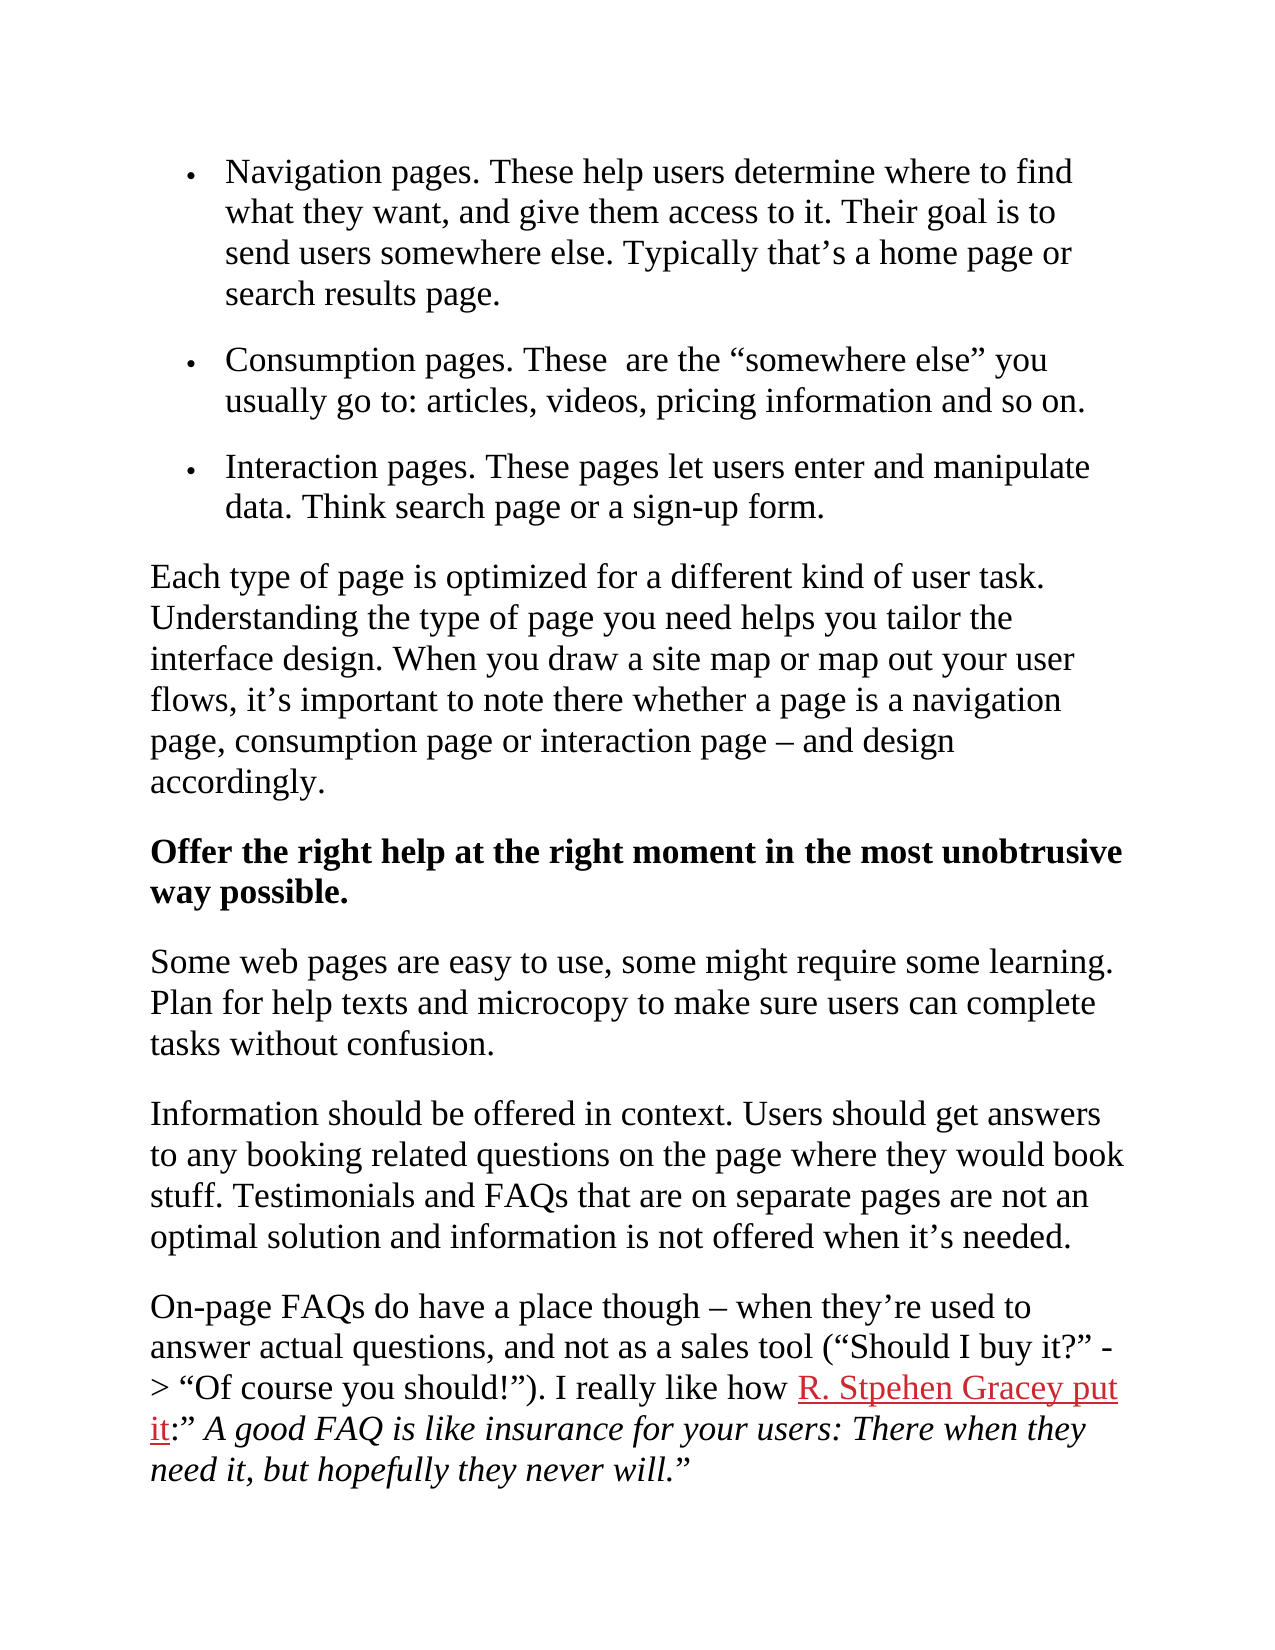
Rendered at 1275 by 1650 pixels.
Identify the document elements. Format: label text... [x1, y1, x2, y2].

text Each type of page is optimized for a different kind of user task. Understanding the type of page you need helps you tailor the interface design. When you draw a site map or map out your user flows, it’s important to note there whether a page is a navigation page, consumption page or interaction page – and design accordingly. [150, 556, 1125, 801]
text On-page FAQs do have a place though – when they’re used to answer actual questions, and not as a sales tool (“Should I buy it?” -> “Of course you should!”). I really like how R. Stpehen Gracey put it:” A good FAQ is like insurance for your users: There when they need it, but hopefully they never will.” [150, 1285, 1125, 1489]
text Offer the right help at the right moment in the most unobtrusive way possible. [150, 830, 1125, 912]
list Interaction pages. These pages let users enter and manipulate data. Think search page or a sign-up form. [187, 445, 1125, 527]
text Information should be offered in context. Users should get answers to any booking related questions on the page where they would book stuff. Testimonials and FAQs that are on separate pages are not an optimal solution and information is not offered when it’s needed. [150, 1092, 1125, 1256]
list Navigation pages. These help users determine where to find what they want, and give them access to it. Their goal is to send users somewhere else. Typically that’s a home page or search results page. [187, 150, 1125, 313]
list Consumption pages. These are the “somewhere else” you usually go to: articles, videos, pricing information and so on. [187, 338, 1125, 420]
text Some web pages are easy to use, some might require some learning. Plan for help texts and microcopy to make sure users can complete tasks without confusion. [150, 941, 1125, 1063]
